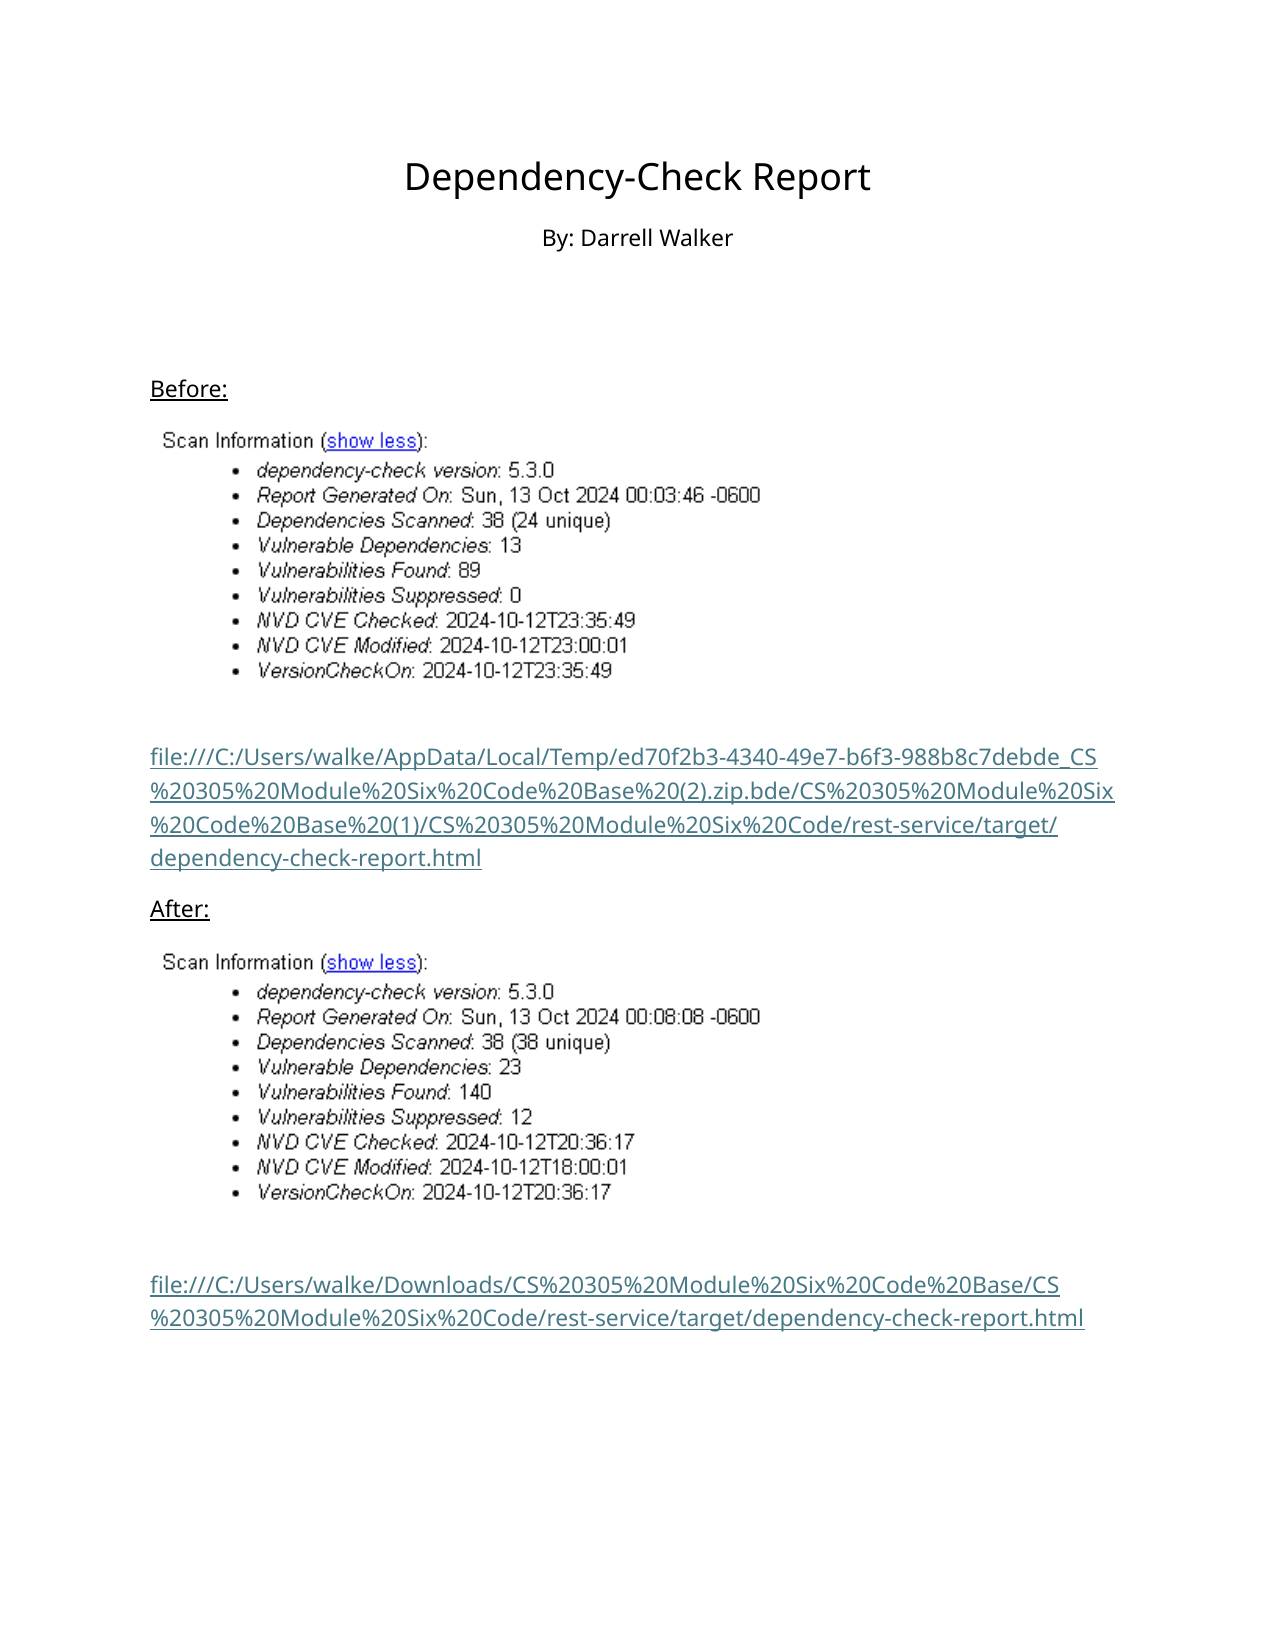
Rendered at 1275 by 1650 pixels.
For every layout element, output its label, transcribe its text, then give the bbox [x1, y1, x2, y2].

text After: [150, 893, 1125, 924]
picture [150, 943, 794, 1250]
text Before: [150, 373, 1125, 404]
text file:///C:/Users/walke/Downloads/CS%20305%20Module%20Six%20Code%20Base/CS%20305%20Module%20Six%20Code/rest-service/target/dependency-check-report.html [150, 1268, 1125, 1333]
text Dependency-Check Report [150, 150, 1125, 201]
text By: Darrell Walker [150, 222, 1125, 253]
text file:///C:/Users/walke/AppData/Local/Temp/ed70f2b3-4340-49e7-b6f3-988b8c7debde_CS%20305%20Module%20Six%20Code%20Base%20(2).zip.bde/CS%20305%20Module%20Six%20Code%20Base%20(1)/CS%20305%20Module%20Six%20Code/rest-service/target/dependency-check-report.html [150, 741, 1125, 873]
picture [150, 423, 788, 722]
